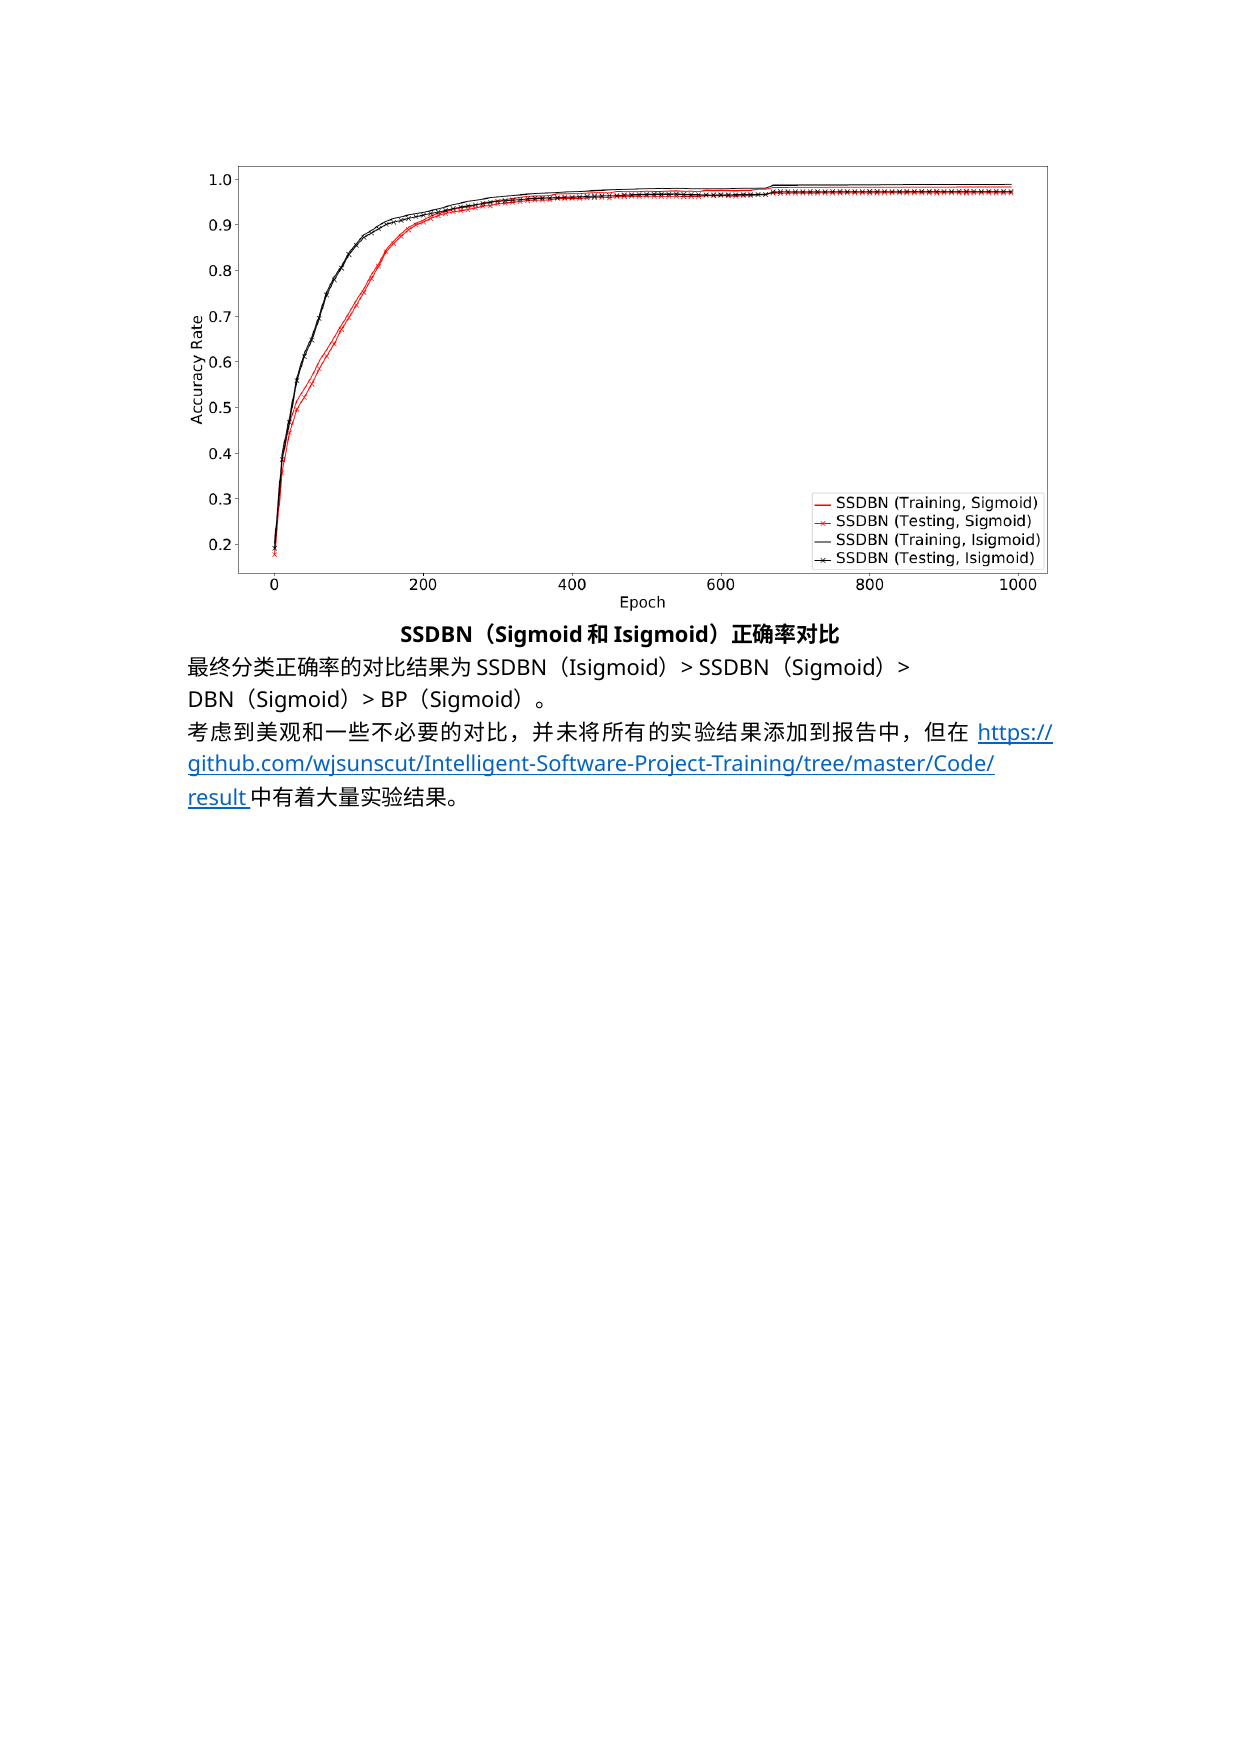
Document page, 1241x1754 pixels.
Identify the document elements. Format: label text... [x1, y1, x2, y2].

text SSDBN（Sigmoid和Isigmoid）正确率对比 [187, 617, 1053, 649]
text 考虑到美观和一些不必要的对比，并未将所有的实验结果添加到报告中，但在https://github.com/wjsunscut/Intelligent-Software-Project-Training/tree/master/Code/result中有着大量实验结果。 [187, 714, 1053, 812]
text 最终分类正确率的对比结果为SSDBN（Isigmoid）> SSDBN（Sigmoid）> DBN（Sigmoid）> BP（Sigmoid）。 [187, 649, 1053, 714]
picture [187, 162, 1053, 614]
